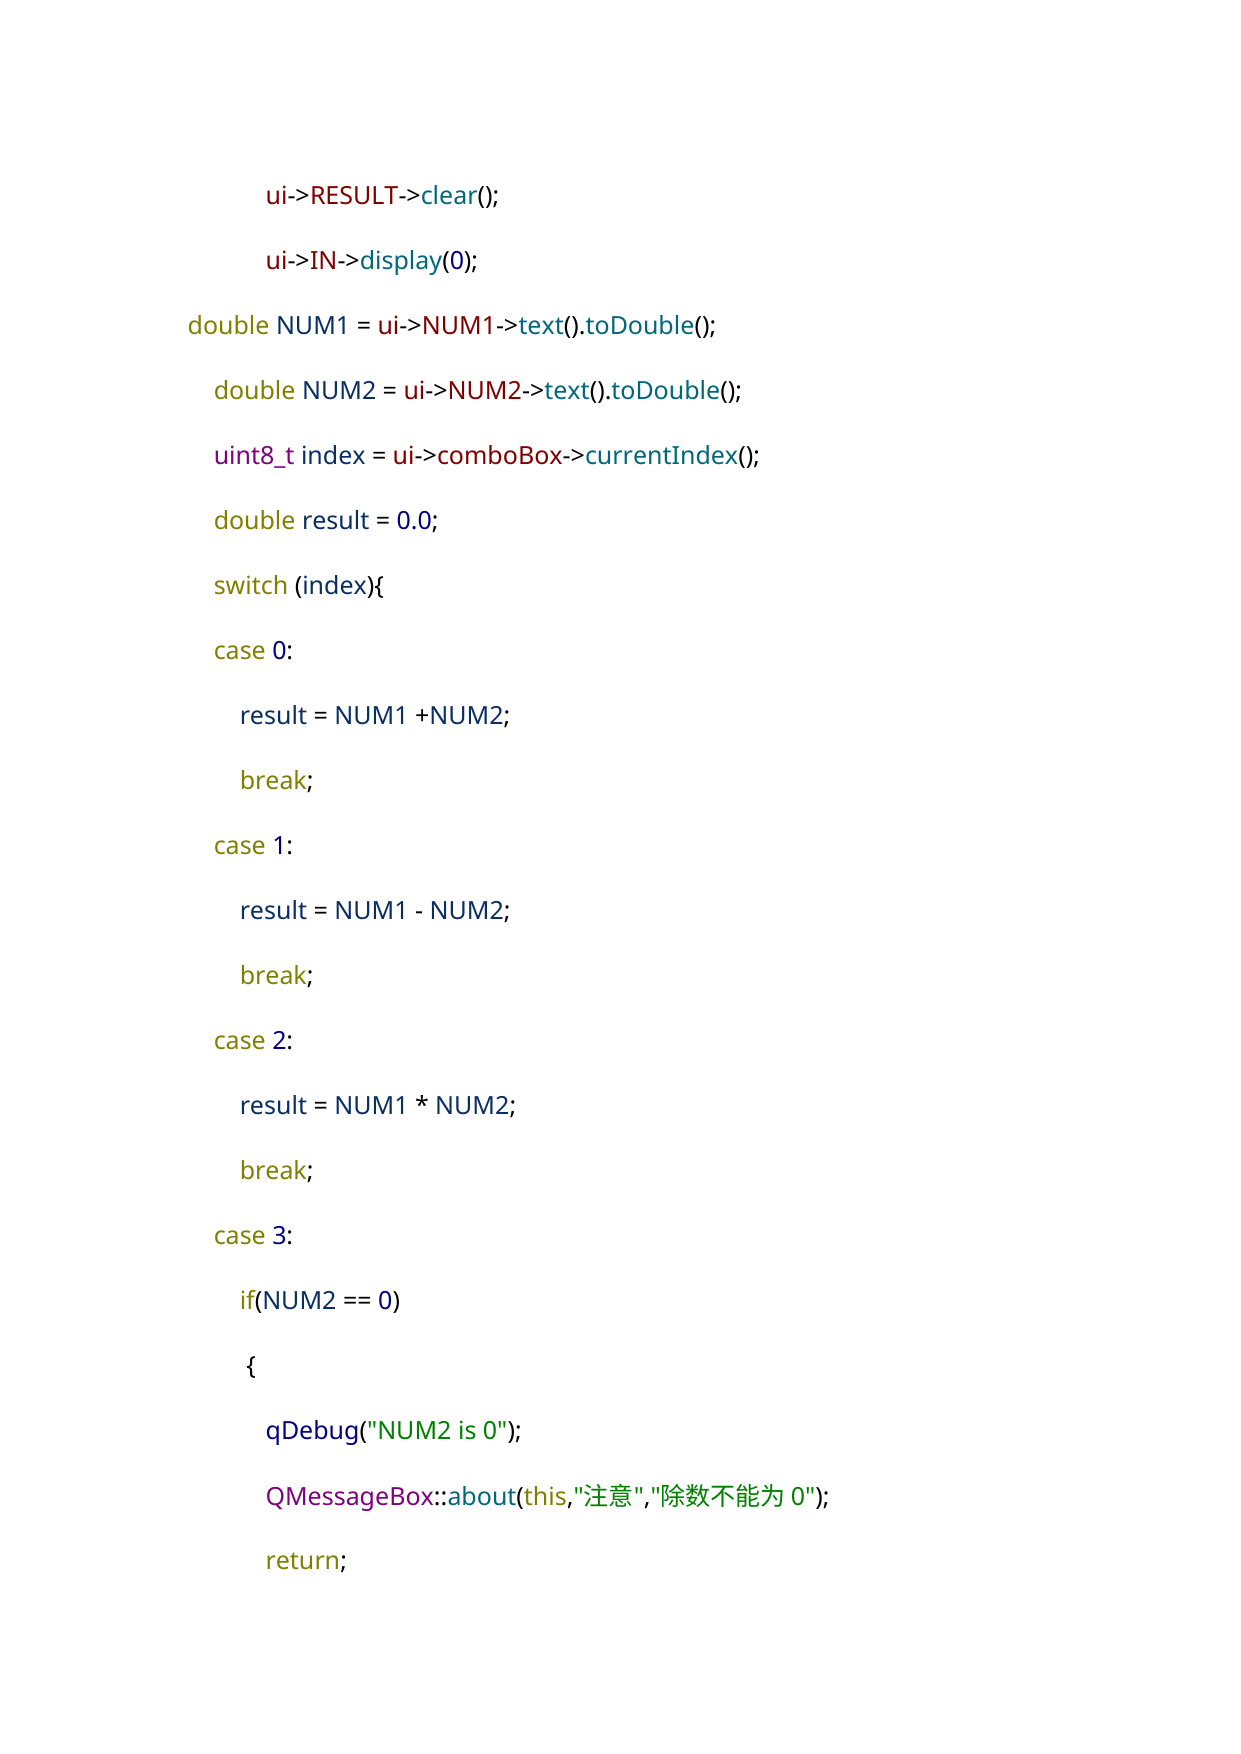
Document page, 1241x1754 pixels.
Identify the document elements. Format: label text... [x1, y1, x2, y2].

text QMessageBox::about(this,"注意","除数不能为0"); [187, 1462, 1053, 1527]
text case 1: [187, 812, 1053, 877]
text switch (index){ [187, 552, 1053, 617]
text result = NUM1 * NUM2; [187, 1072, 1053, 1137]
text if(NUM2 == 0) [187, 1267, 1053, 1332]
text result = NUM1 - NUM2; [187, 877, 1053, 942]
text double NUM1 = ui->NUM1->text().toDouble(); [187, 292, 1053, 357]
text case 0: [187, 617, 1053, 682]
text break; [187, 942, 1053, 1007]
text break; [187, 747, 1053, 812]
text case 2: [187, 1007, 1053, 1072]
text double result = 0.0; [187, 487, 1053, 552]
text ui->IN->display(0); [187, 227, 1053, 292]
text return; [187, 1527, 1053, 1592]
text qDebug("NUM2 is 0"); [187, 1397, 1053, 1462]
text uint8_t index = ui->comboBox->currentIndex(); [187, 422, 1053, 487]
text break; [187, 1137, 1053, 1202]
text result = NUM1 +NUM2; [187, 682, 1053, 747]
text { [187, 1332, 1053, 1397]
text ui->RESULT->clear(); [187, 162, 1053, 227]
text case 3: [187, 1202, 1053, 1267]
text double NUM2 = ui->NUM2->text().toDouble(); [187, 357, 1053, 422]
